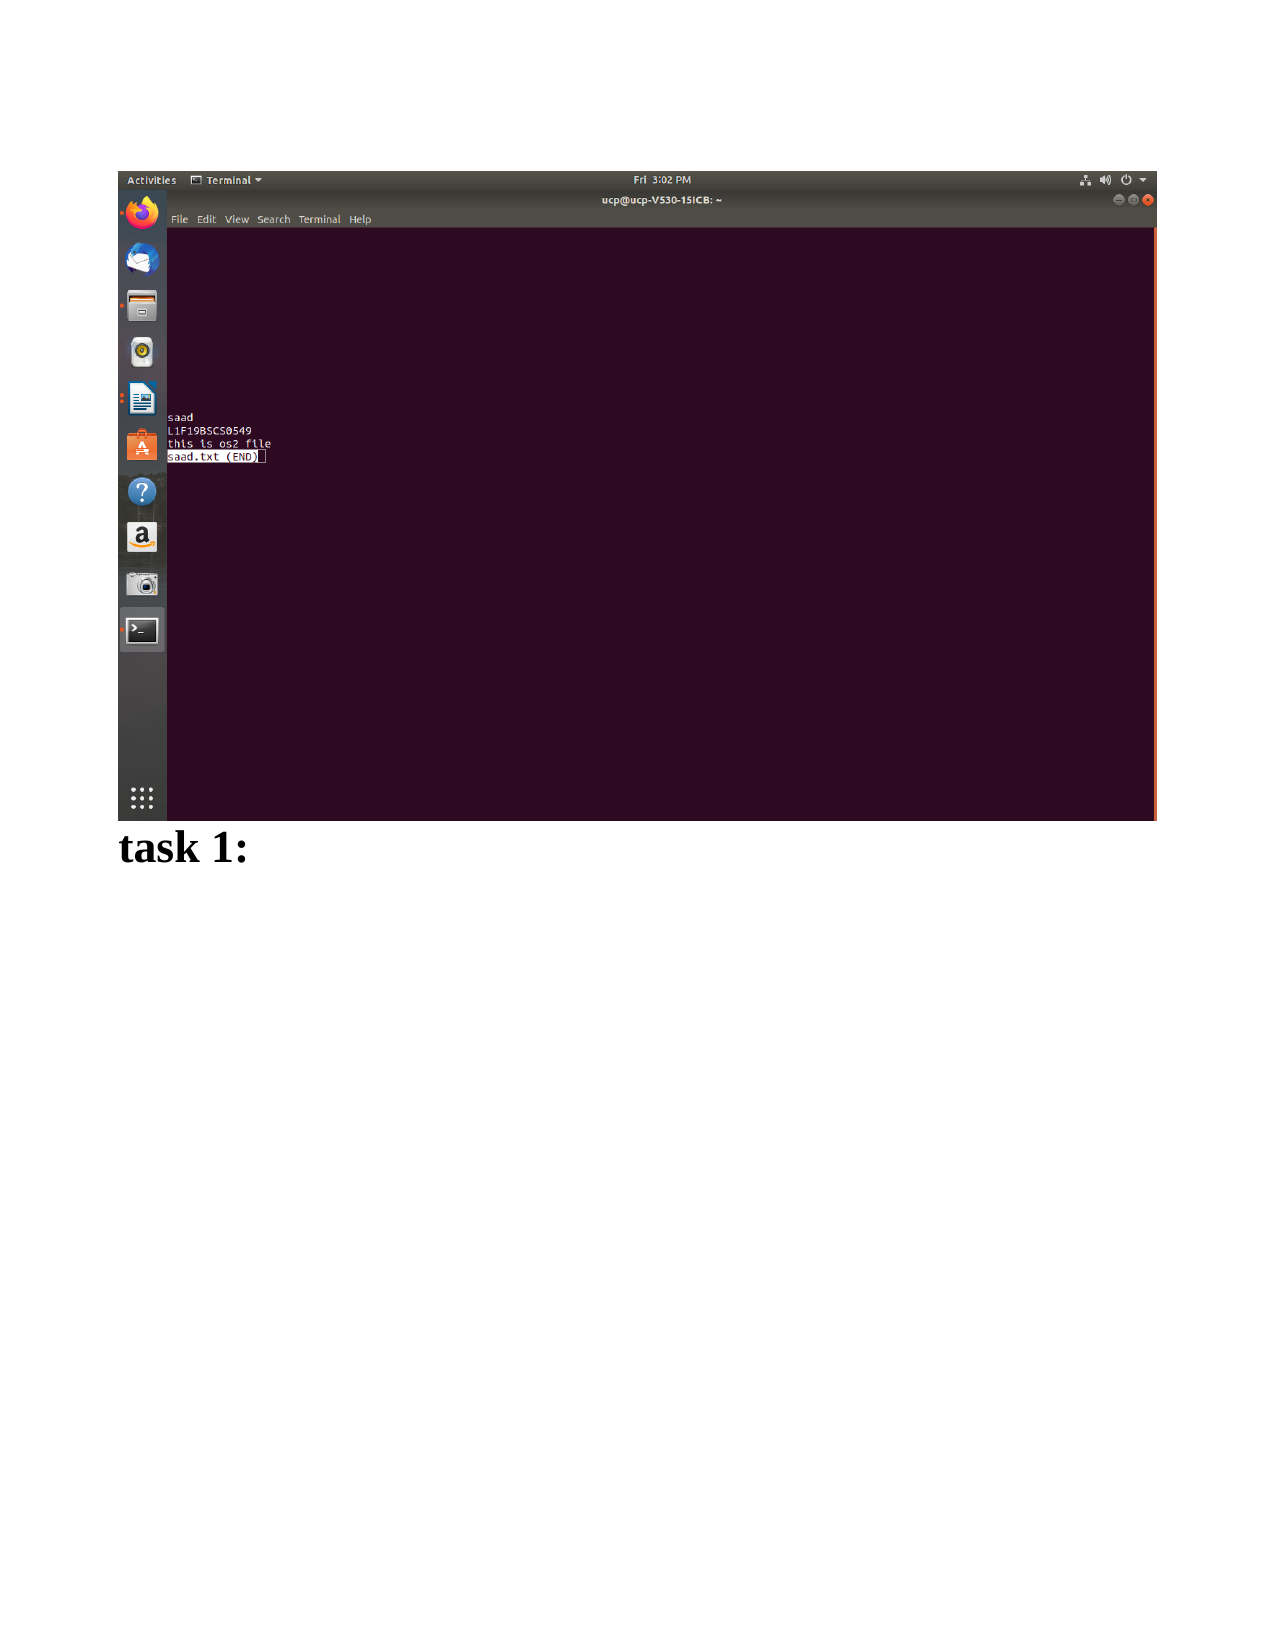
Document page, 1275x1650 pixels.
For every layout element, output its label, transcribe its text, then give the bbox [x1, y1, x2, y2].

picture [118, 171, 1157, 821]
text task 1: [118, 821, 1157, 873]
